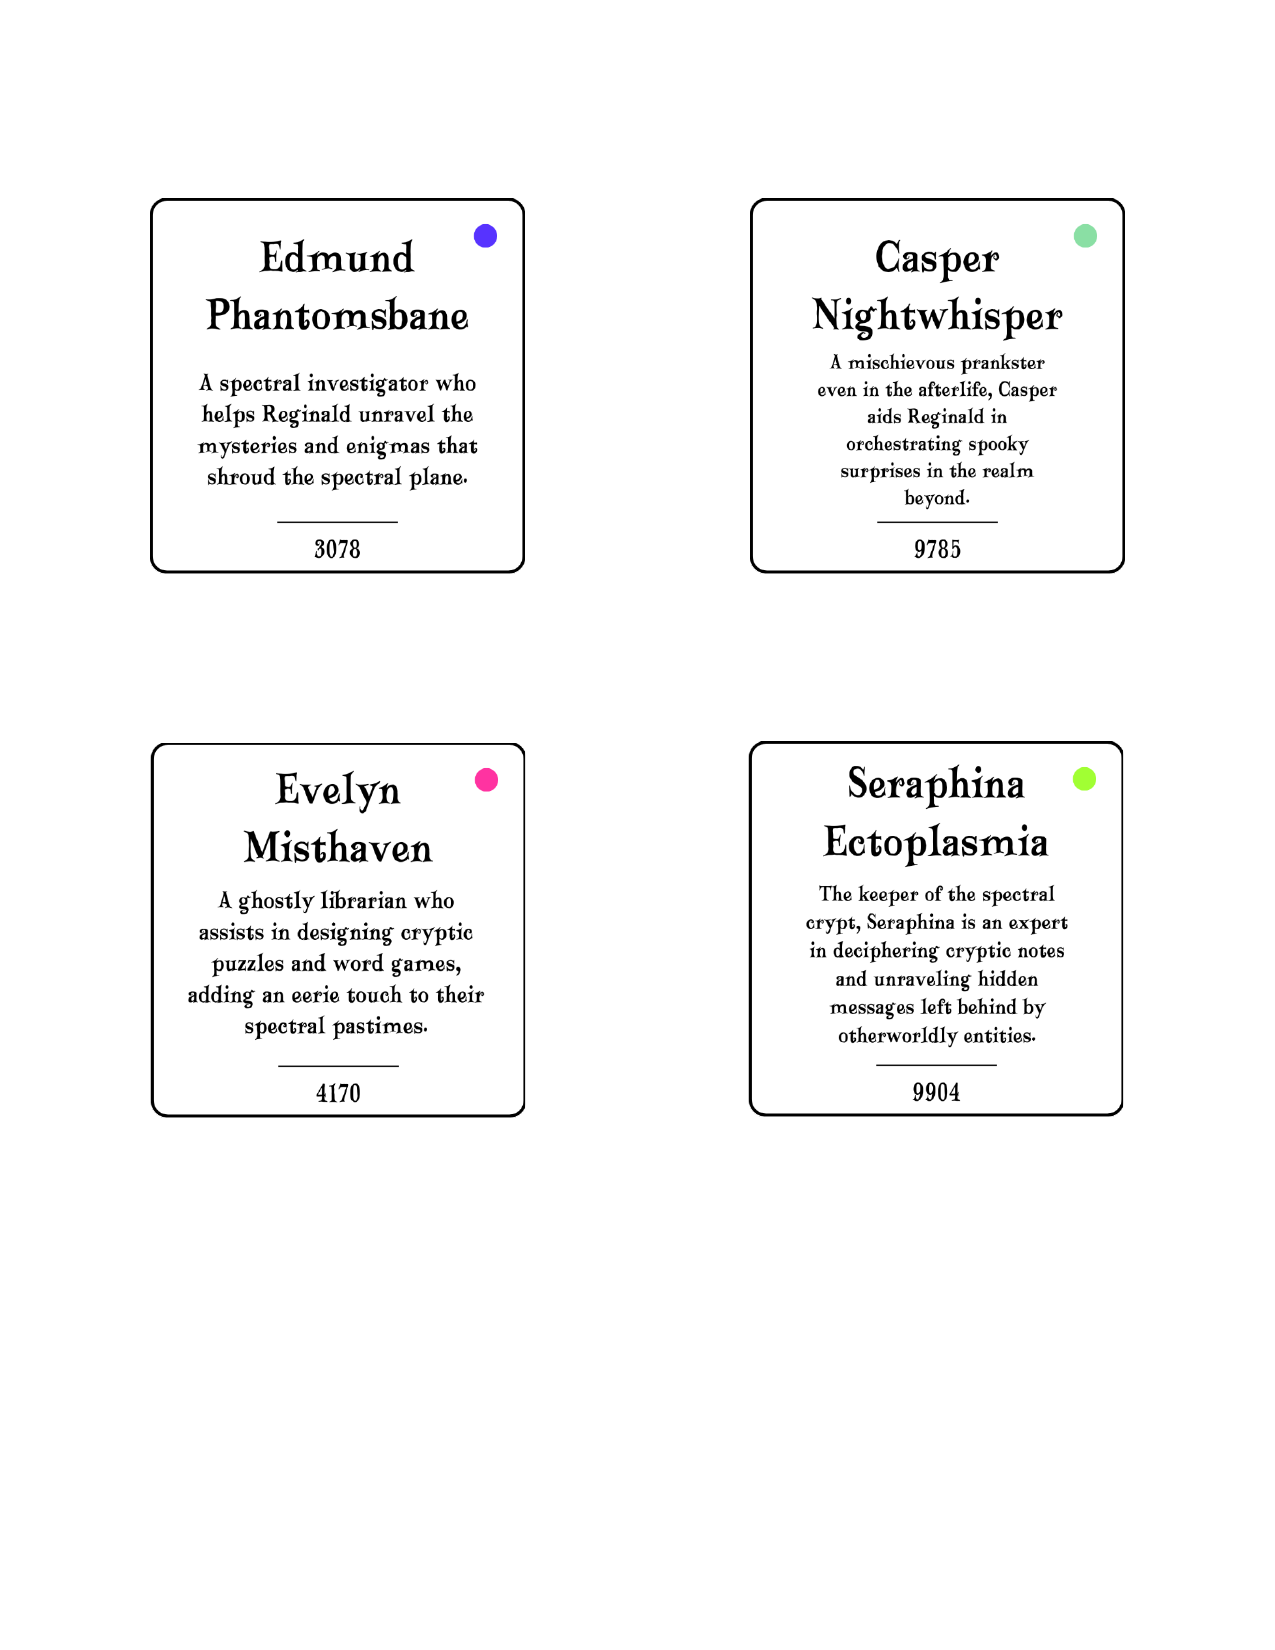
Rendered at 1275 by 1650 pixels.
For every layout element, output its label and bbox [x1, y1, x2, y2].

picture [750, 198, 1125, 574]
picture [150, 198, 525, 574]
picture [150, 743, 525, 1118]
picture [748, 741, 1124, 1117]
